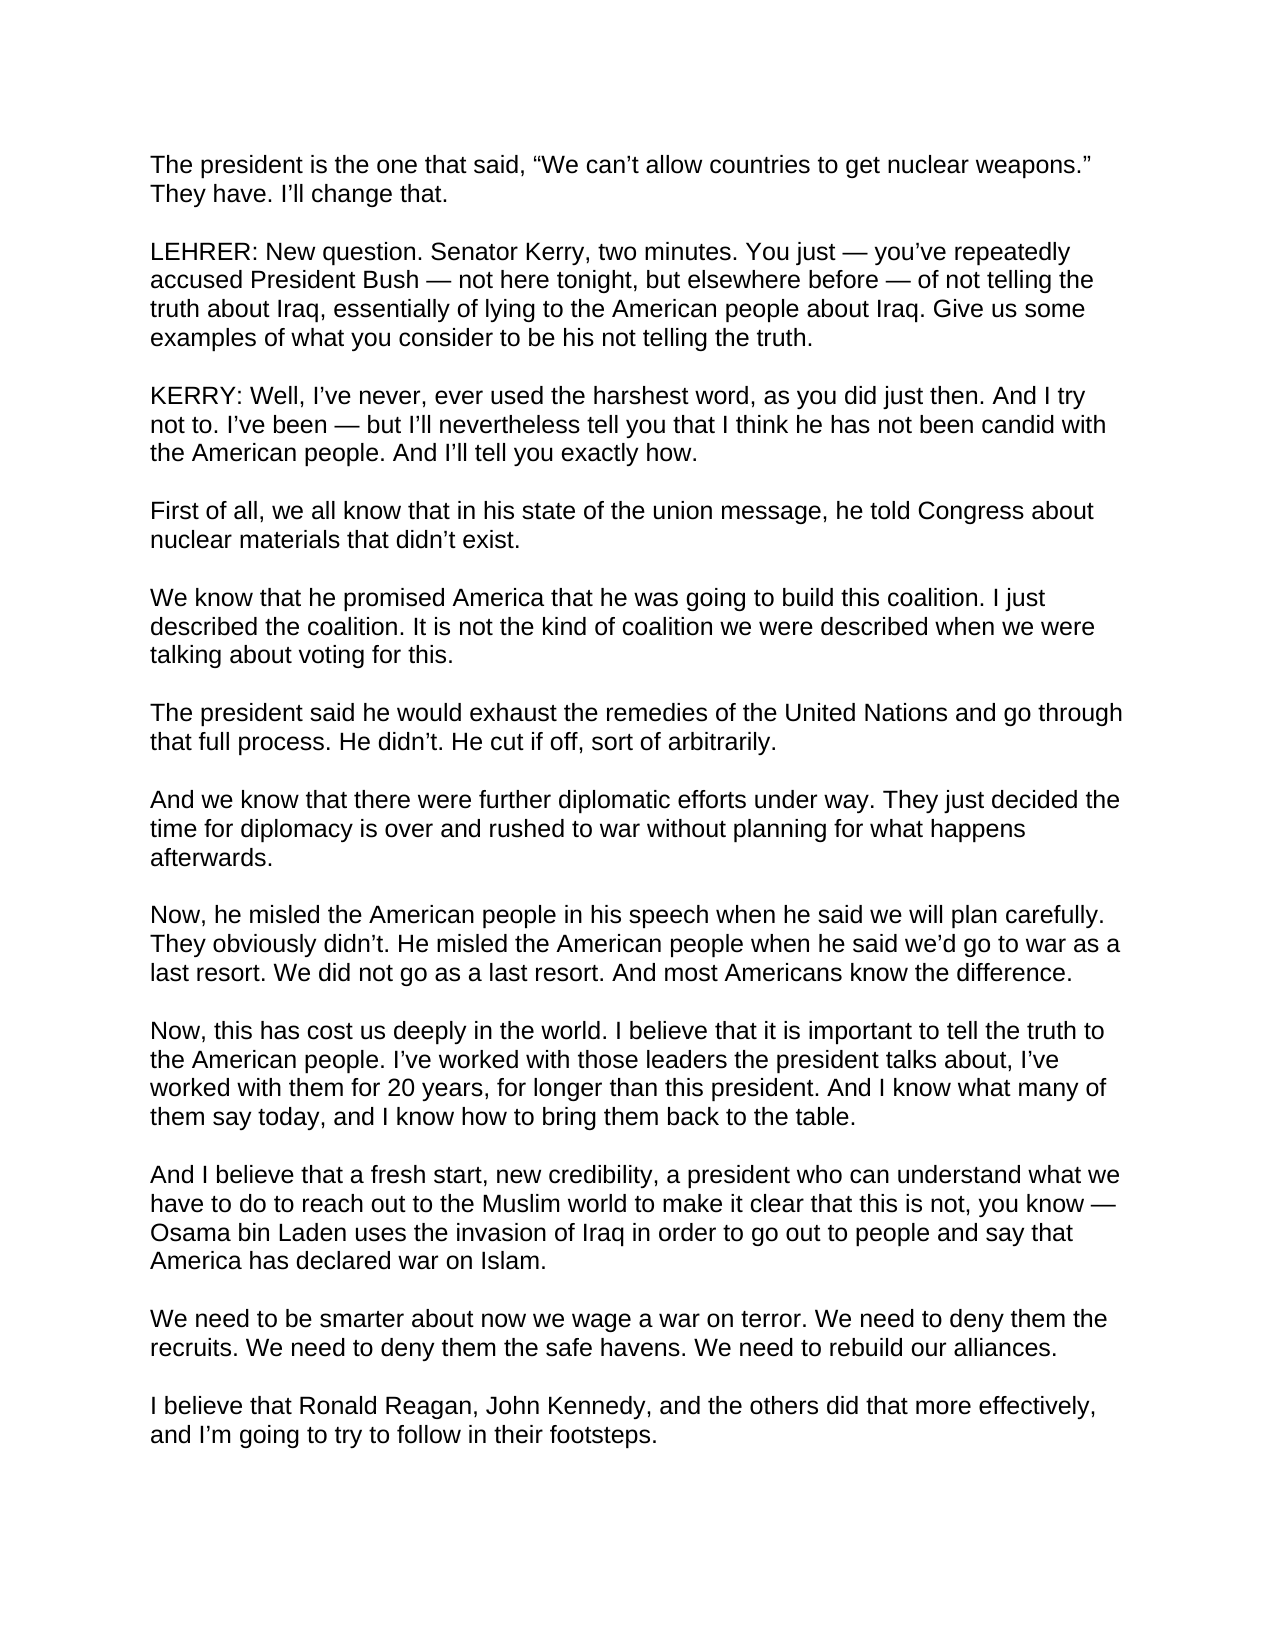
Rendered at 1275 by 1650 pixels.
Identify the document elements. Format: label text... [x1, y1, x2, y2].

text LEHRER: New question. Senator Kerry, two minutes. You just — you’ve repeatedly accused President Bush — not here tonight, but elsewhere before — of not telling the truth about Iraq, essentially of lying to the American people about Iraq. Give us some examples of what you consider to be his not telling the truth. [150, 237, 1125, 352]
text Now, this has cost us deeply in the world. I believe that it is important to tell the truth to the American people. I’ve worked with those leaders the president talks about, I’ve worked with them for 20 years, for longer than this president. And I know what many of them say today, and I know how to bring them back to the table. [150, 1016, 1125, 1131]
text The president said he would exhaust the remedies of the United Nations and go through that full process. He didn’t. He cut if off, sort of arbitrarily. [150, 698, 1125, 756]
text We know that he promised America that he was going to build this coalition. I just described the coalition. It is not the kind of coalition we were described when we were talking about voting for this. [150, 583, 1125, 669]
text First of all, we all know that in his state of the union message, he told Congress about nuclear materials that didn’t exist. [150, 496, 1125, 554]
text KERRY: Well, I’ve never, ever used the harshest word, as you did just then. And I try not to. I’ve been — but I’ll nevertheless tell you that I think he has not been candid with the American people. And I’ll tell you exactly how. [150, 381, 1125, 467]
text I believe that Ronald Reagan, John Kennedy, and the others did that more effectively, and I’m going to try to follow in their footsteps. [150, 1391, 1125, 1448]
text And we know that there were further diplomatic efforts under way. They just decided the time for diplomacy is over and rushed to war without planning for what happens afterwards. [150, 785, 1125, 871]
text Now, he misled the American people in his speech when he said we will plan carefully. They obviously didn’t. He misled the American people when he said we’d go to war as a last resort. We did not go as a last resort. And most Americans know the difference. [150, 900, 1125, 987]
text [150, 150, 1125, 207]
text And I believe that a fresh start, new credibility, a president who can understand what we have to do to reach out to the Muslim world to make it clear that this is not, you know — Osama bin Laden uses the invasion of Iraq in order to go out to people and say that America has declared war on Islam. [150, 1160, 1125, 1275]
text We need to be smarter about now we wage a war on terror. We need to deny them the recruits. We need to deny them the safe havens. We need to rebuild our alliances. [150, 1304, 1125, 1362]
